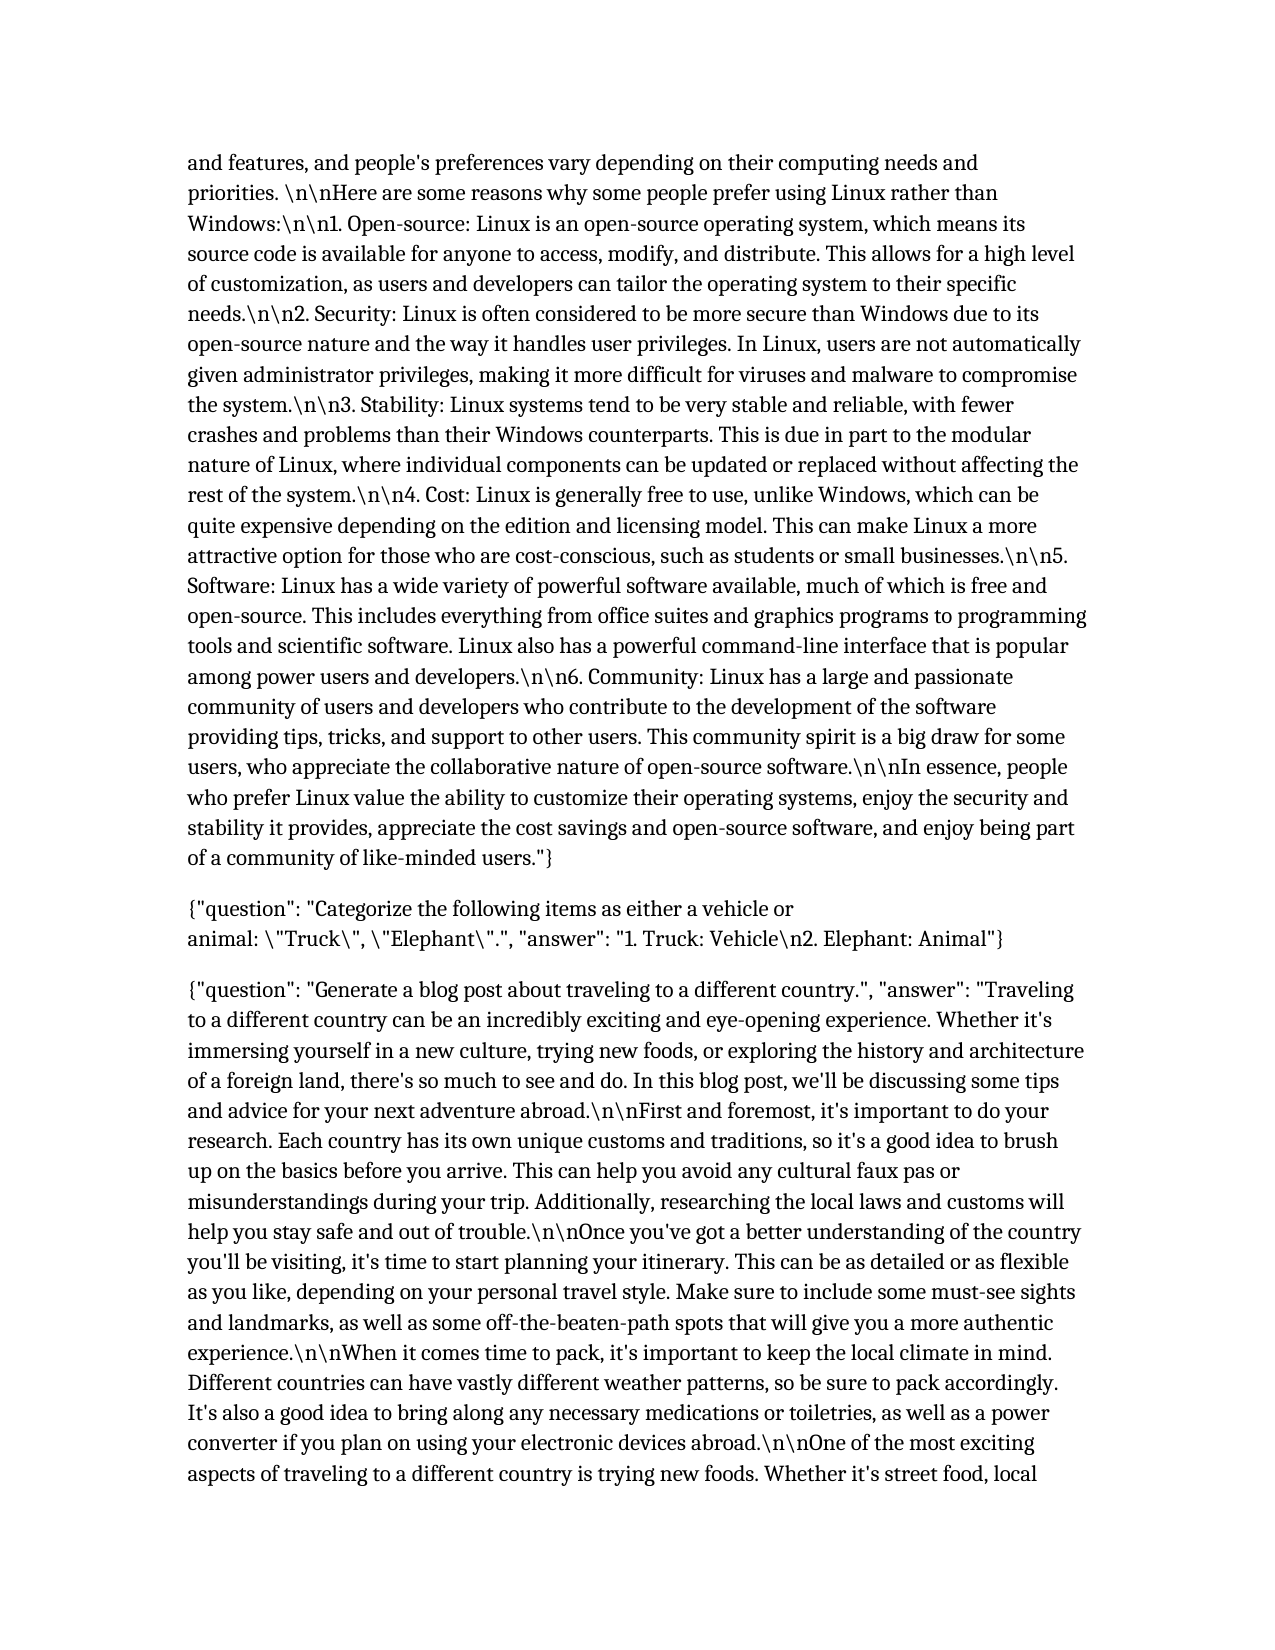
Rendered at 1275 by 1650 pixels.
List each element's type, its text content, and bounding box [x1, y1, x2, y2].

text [187, 150, 1087, 871]
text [187, 977, 1087, 1487]
text {"question": "Categorize the following items as either a vehicle or animal: \"Truck\", \"Elephant\".", "answer": "1. Truck: Vehicle\n2. Elephant: Animal"} [187, 896, 1087, 952]
